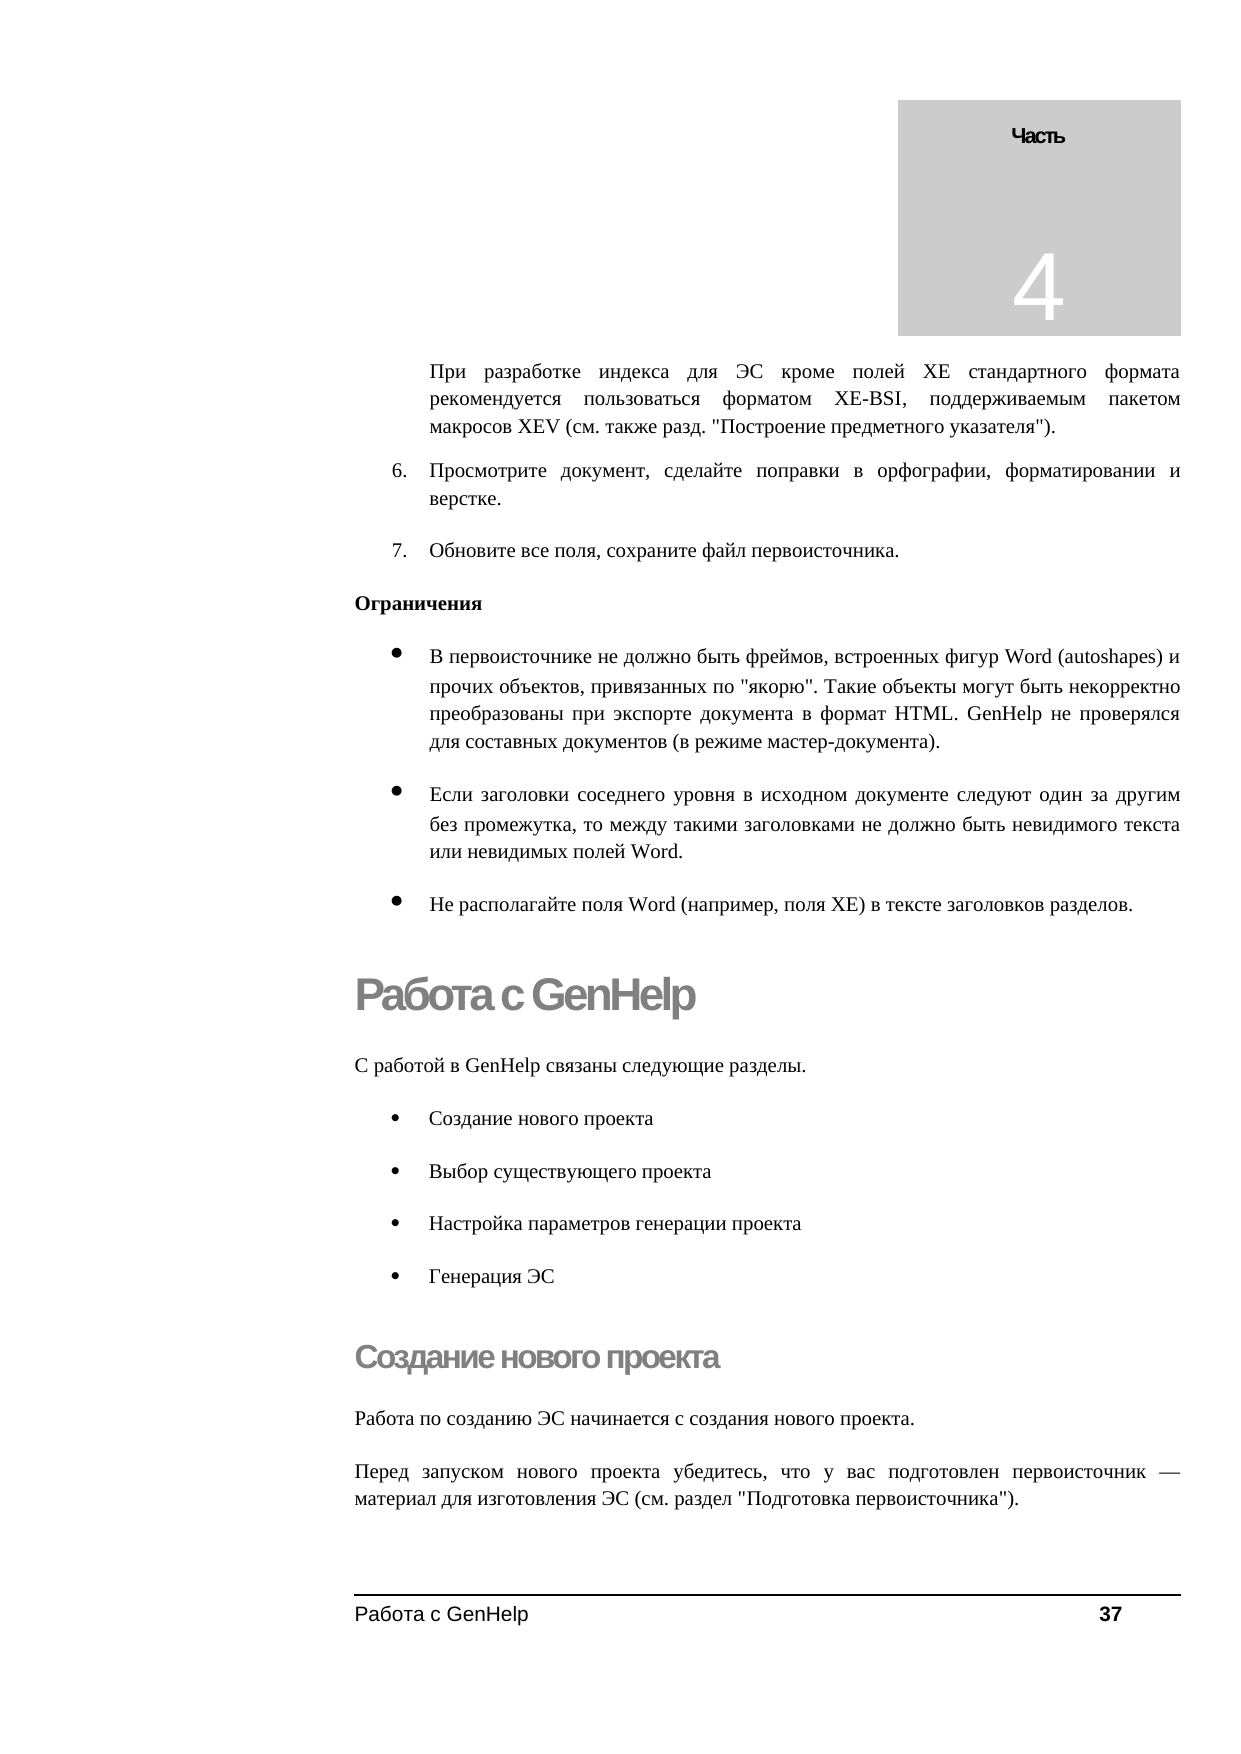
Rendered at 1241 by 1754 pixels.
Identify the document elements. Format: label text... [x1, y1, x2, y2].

list Не располагайте поля Word (например, поля XE) в тексте заголовков разделов. [392, 892, 1181, 918]
list Просмотрите документ, сделайте поправки в орфографии, форматировании и верстке. [392, 458, 1181, 510]
list В первоисточнике не должно быть фреймов, встроенных фигур Word (autoshapes) и прочих объектов, привязанных по "якорю". Такие объекты могут быть некорректно преобразованы при экспорте документа в формат HTML. GenHelp не проверялся для составных документов (в режиме мастер-документа). [392, 643, 1181, 753]
list Обновите все поля, сохраните файл первоисточника. [392, 538, 1181, 562]
text Перед запуском нового проекта убедитесь, что у вас подготовлен первоисточник — материал для изготовления ЭС (см. раздел "Подготовка первоисточника"). [354, 1459, 1181, 1510]
text Часть [898, 100, 1181, 150]
text C работой в GenHelp связаны следующие разделы. [354, 1053, 1181, 1077]
text 4 [898, 175, 1181, 336]
list Генерация ЭС [392, 1264, 1181, 1288]
list Создание нового проекта [392, 1106, 1181, 1130]
text Ограничения [354, 591, 1181, 615]
subtitle Создание нового проекта [354, 1337, 1181, 1375]
list Настройка параметров генерации проекта [392, 1211, 1181, 1235]
text Работа по созданию ЭС начинается с создания нового проекта. [354, 1406, 1181, 1430]
subtitle Работа с GenHelp [354, 968, 1181, 1021]
list Выбор существующего проекта [392, 1158, 1181, 1183]
list При разработке индекса для ЭС кроме полей XE стандартного формата рекомендуется пользоваться форматом XE-BSI, поддерживаемым пакетом макросов XEV (см. также разд. "Построение предметного указателя"). [429, 187, 1181, 438]
list Если заголовки соседнего уровня в исходном документе следуют один за другим без промежутка, то между такими заголовками не должно быть невидимого текста или невидимых полей Word. [392, 781, 1181, 863]
